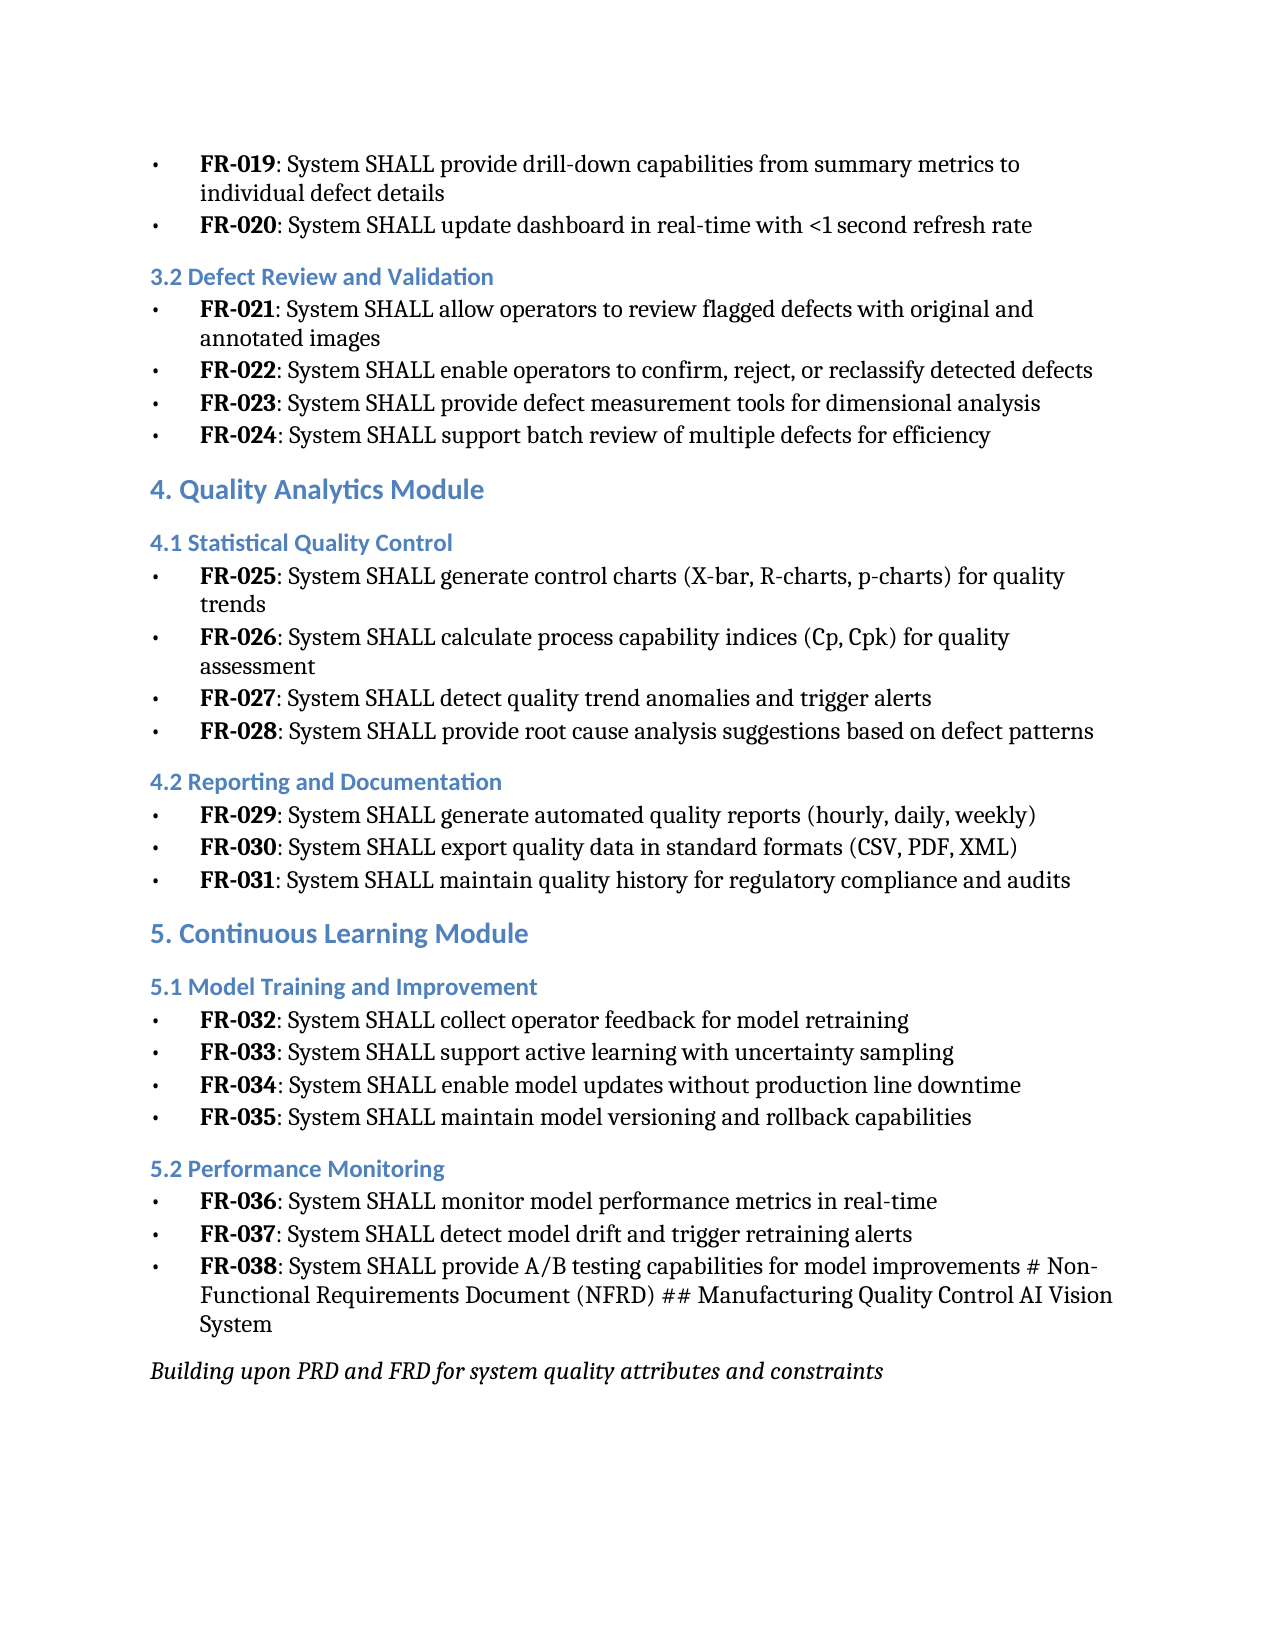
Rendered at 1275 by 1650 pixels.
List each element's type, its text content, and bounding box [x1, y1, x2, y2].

list FR-030: System SHALL export quality data in standard formats (CSV, PDF, XML) [150, 833, 1125, 862]
subtitle 4. Quality Analytics Module [150, 471, 1125, 507]
list FR-031: System SHALL maintain quality history for regulatory compliance and audits [150, 866, 1125, 894]
list FR-026: System SHALL calculate process capability indices (Cp, Cpk) for quality assessment [150, 623, 1125, 680]
list FR-036: System SHALL monitor model performance metrics in real-time [150, 1187, 1125, 1216]
subtitle 5.2 Performance Monitoring [150, 1153, 1125, 1183]
list FR-022: System SHALL enable operators to confirm, reject, or reclassify detected defects [150, 356, 1125, 385]
list FR-032: System SHALL collect operator feedback for model retraining [150, 1006, 1125, 1034]
list FR-028: System SHALL provide root cause analysis suggestions based on defect patterns [150, 717, 1125, 745]
subtitle 5.1 Model Training and Improvement [150, 972, 1125, 1002]
subtitle 3.2 Defect Review and Validation [150, 261, 1125, 291]
list FR-021: System SHALL allow operators to review flagged defects with original and annotated images [150, 295, 1125, 353]
text Building upon PRD and FRD for system quality attributes and constraints [150, 1357, 1125, 1386]
list FR-037: System SHALL detect model drift and trigger retraining alerts [150, 1220, 1125, 1248]
subtitle 5. Continuous Learning Module [150, 915, 1125, 951]
list FR-025: System SHALL generate control charts (X-bar, R-charts, p-charts) for quality trends [150, 562, 1125, 619]
list FR-027: System SHALL detect quality trend anomalies and trigger alerts [150, 684, 1125, 713]
list FR-024: System SHALL support batch review of multiple defects for efficiency [150, 421, 1125, 450]
subtitle 4.1 Statistical Quality Control [150, 527, 1125, 558]
list FR-034: System SHALL enable model updates without production line downtime [150, 1071, 1125, 1099]
subtitle 4.2 Reporting and Documentation [150, 766, 1125, 797]
list FR-029: System SHALL generate automated quality reports (hourly, daily, weekly) [150, 801, 1125, 829]
list FR-020: System SHALL update dashboard in real-time with <1 second refresh rate [150, 211, 1125, 240]
list FR-035: System SHALL maintain model versioning and rollback capabilities [150, 1103, 1125, 1132]
list FR-019: System SHALL provide drill-down capabilities from summary metrics to individual defect details [150, 150, 1125, 207]
list FR-023: System SHALL provide defect measurement tools for dimensional analysis [150, 389, 1125, 418]
list FR-038: System SHALL provide A/B testing capabilities for model improvements # Non-Functional Requirements Document (NFRD) ## Manufacturing Quality Control AI Vision System [150, 1252, 1125, 1338]
list FR-033: System SHALL support active learning with uncertainty sampling [150, 1038, 1125, 1067]
